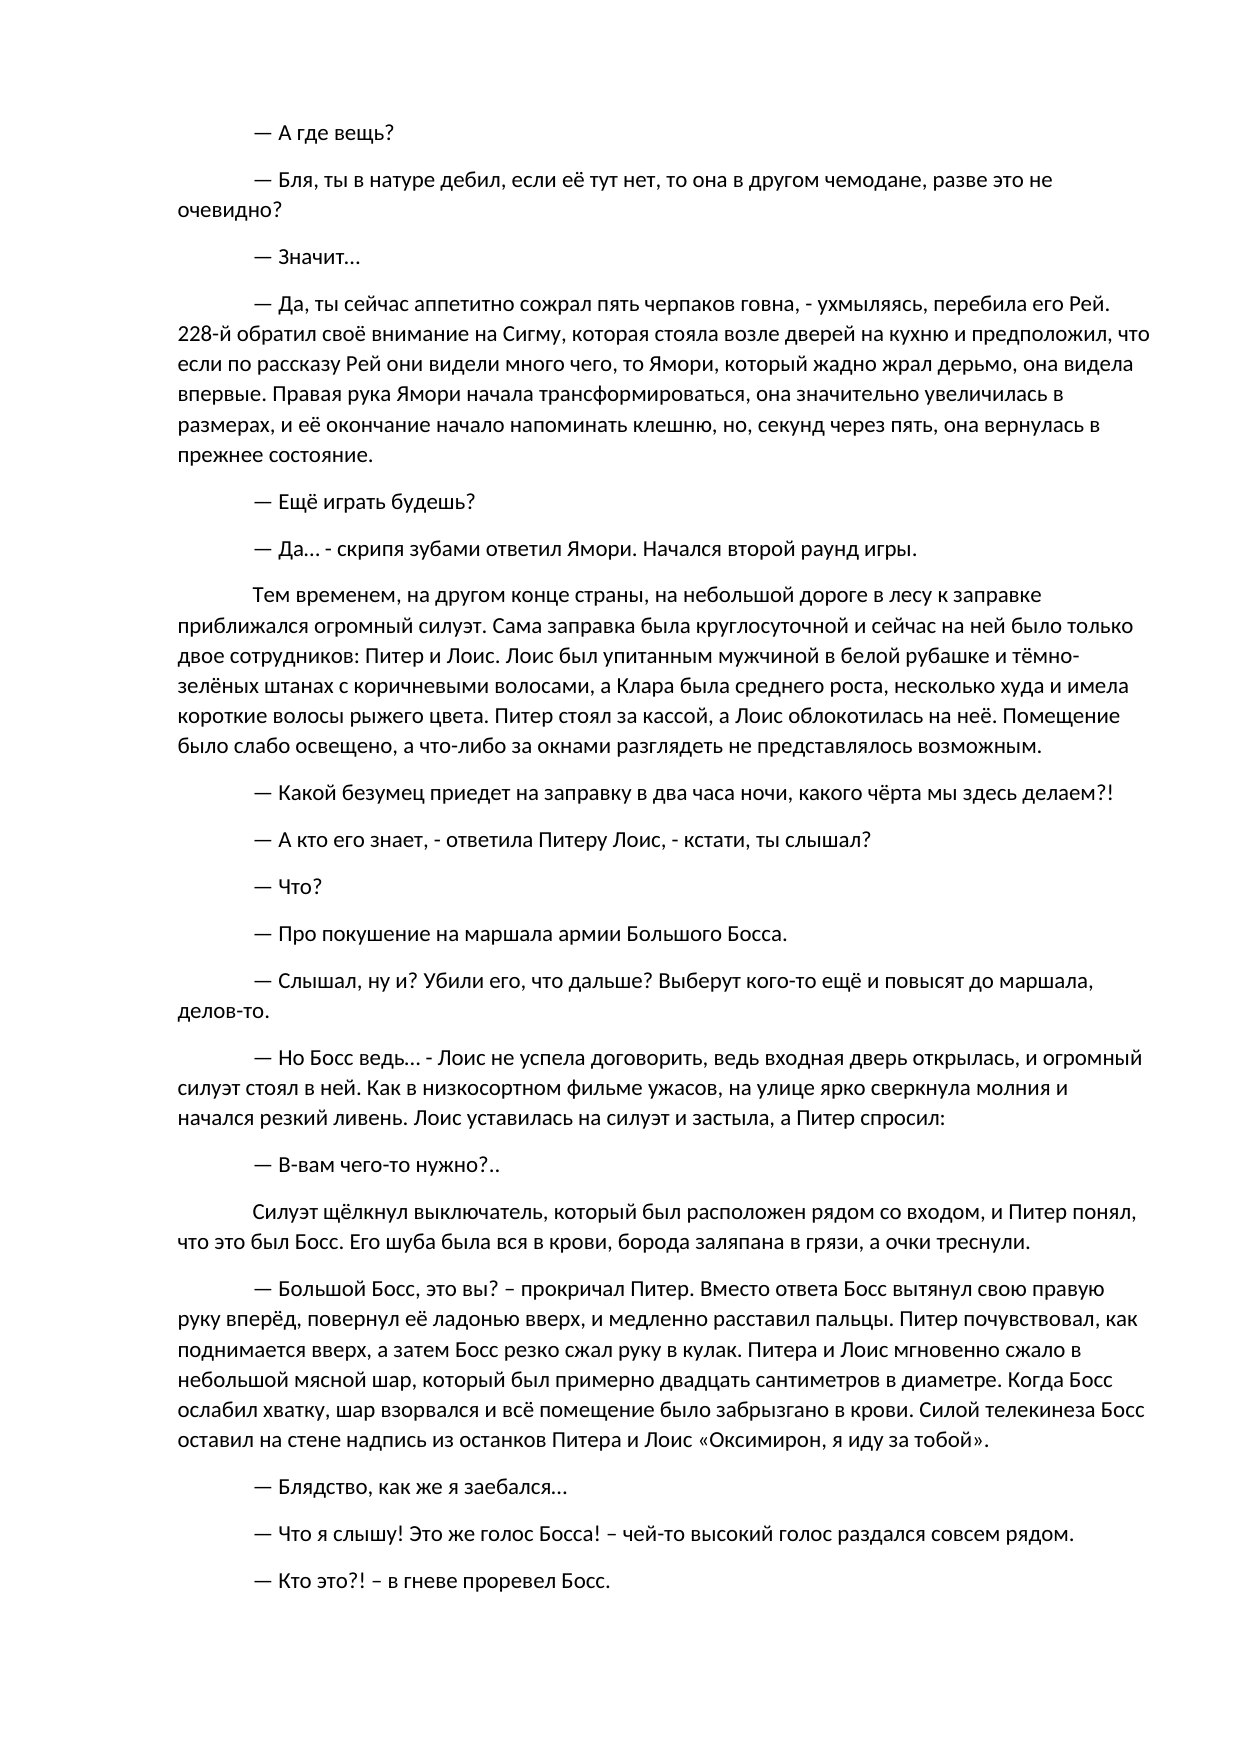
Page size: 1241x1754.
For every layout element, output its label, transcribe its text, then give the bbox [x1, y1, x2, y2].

text — Слышал, ну и? Убили его, что дальше? Выберут кого-то ещё и повысят до маршала, делов-то. [177, 966, 1152, 1024]
text — Да, ты сейчас аппетитно сожрал пять черпаков говна, - ухмыляясь, перебила его Рей. 228-й обратил своё внимание на Сигму, которая стояла возле дверей на кухню и предположил, что если по рассказу Рей они видели много чего, то Ямори, который жадно жрал дерьмо, она видела впервые. Правая рука Ямори начала трансформироваться, она значительно увеличилась в размерах, и её окончание начало напоминать клешню, но, секунд через пять, она вернулась в прежнее состояние. [177, 289, 1152, 468]
text Тем временем, на другом конце страны, на небольшой дороге в лесу к заправке приближался огромный силуэт. Сама заправка была круглосуточной и сейчас на ней было только двое сотрудников: Питер и Лоис. Лоис был упитанным мужчиной в белой рубашке и тёмно-зелёных штанах с коричневыми волосами, а Клара была среднего роста, несколько худа и имела короткие волосы рыжего цвета. Питер стоял за кассой, а Лоис облокотилась на неё. Помещение было слабо освещено, а что-либо за окнами разглядеть не представлялось возможным. [177, 581, 1152, 760]
text — Какой безумец приедет на заправку в два часа ночи, какого чёрта мы здесь делаем?! [177, 778, 1152, 807]
text — А кто его знает, - ответила Питеру Лоис, - кстати, ты слышал? [177, 825, 1152, 853]
text — Блядство, как же я заебался… [177, 1472, 1152, 1500]
text — В-вам чего-то нужно?.. [177, 1150, 1152, 1178]
text — Что? [177, 872, 1152, 900]
text — А где вещь? [177, 118, 1152, 146]
text — Что я слышу! Это же голос Босса! – чей-то высокий голос раздался совсем рядом. [177, 1519, 1152, 1547]
text — Да… - скрипя зубами ответил Ямори. Начался второй раунд игры. [177, 534, 1152, 562]
text — Ещё играть будешь? [177, 487, 1152, 515]
text — Бля, ты в натуре дебил, если её тут нет, то она в другом чемодане, разве это не очевидно? [177, 165, 1152, 223]
text — Большой Босс, это вы? – прокричал Питер. Вместо ответа Босс вытянул свою правую руку вперёд, повернул её ладонью вверх, и медленно расставил пальцы. Питер почувствовал, как поднимается вверх, а затем Босс резко сжал руку в кулак. Питера и Лоис мгновенно сжало в небольшой мясной шар, который был примерно двадцать сантиметров в диаметре. Когда Босс ослабил хватку, шар взорвался и всё помещение было забрызгано в крови. Силой телекинеза Босс оставил на стене надпись из останков Питера и Лоис «Оксимирон, я иду за тобой». [177, 1274, 1152, 1453]
text — Значит… [177, 242, 1152, 270]
text — Про покушение на маршала армии Большого Босса. [177, 919, 1152, 947]
text — Но Босс ведь… - Лоис не успела договорить, ведь входная дверь открылась, и огромный силуэт стоял в ней. Как в низкосортном фильме ужасов, на улице ярко сверкнула молния и начался резкий ливень. Лоис уставилась на силуэт и застыла, а Питер спросил: [177, 1043, 1152, 1132]
text Силуэт щёлкнул выключатель, который был расположен рядом со входом, и Питер понял, что это был Босс. Его шуба была вся в крови, борода заляпана в грязи, а очки треснули. [177, 1197, 1152, 1256]
text — Кто это?! – в гневе проревел Босс. [177, 1566, 1152, 1594]
